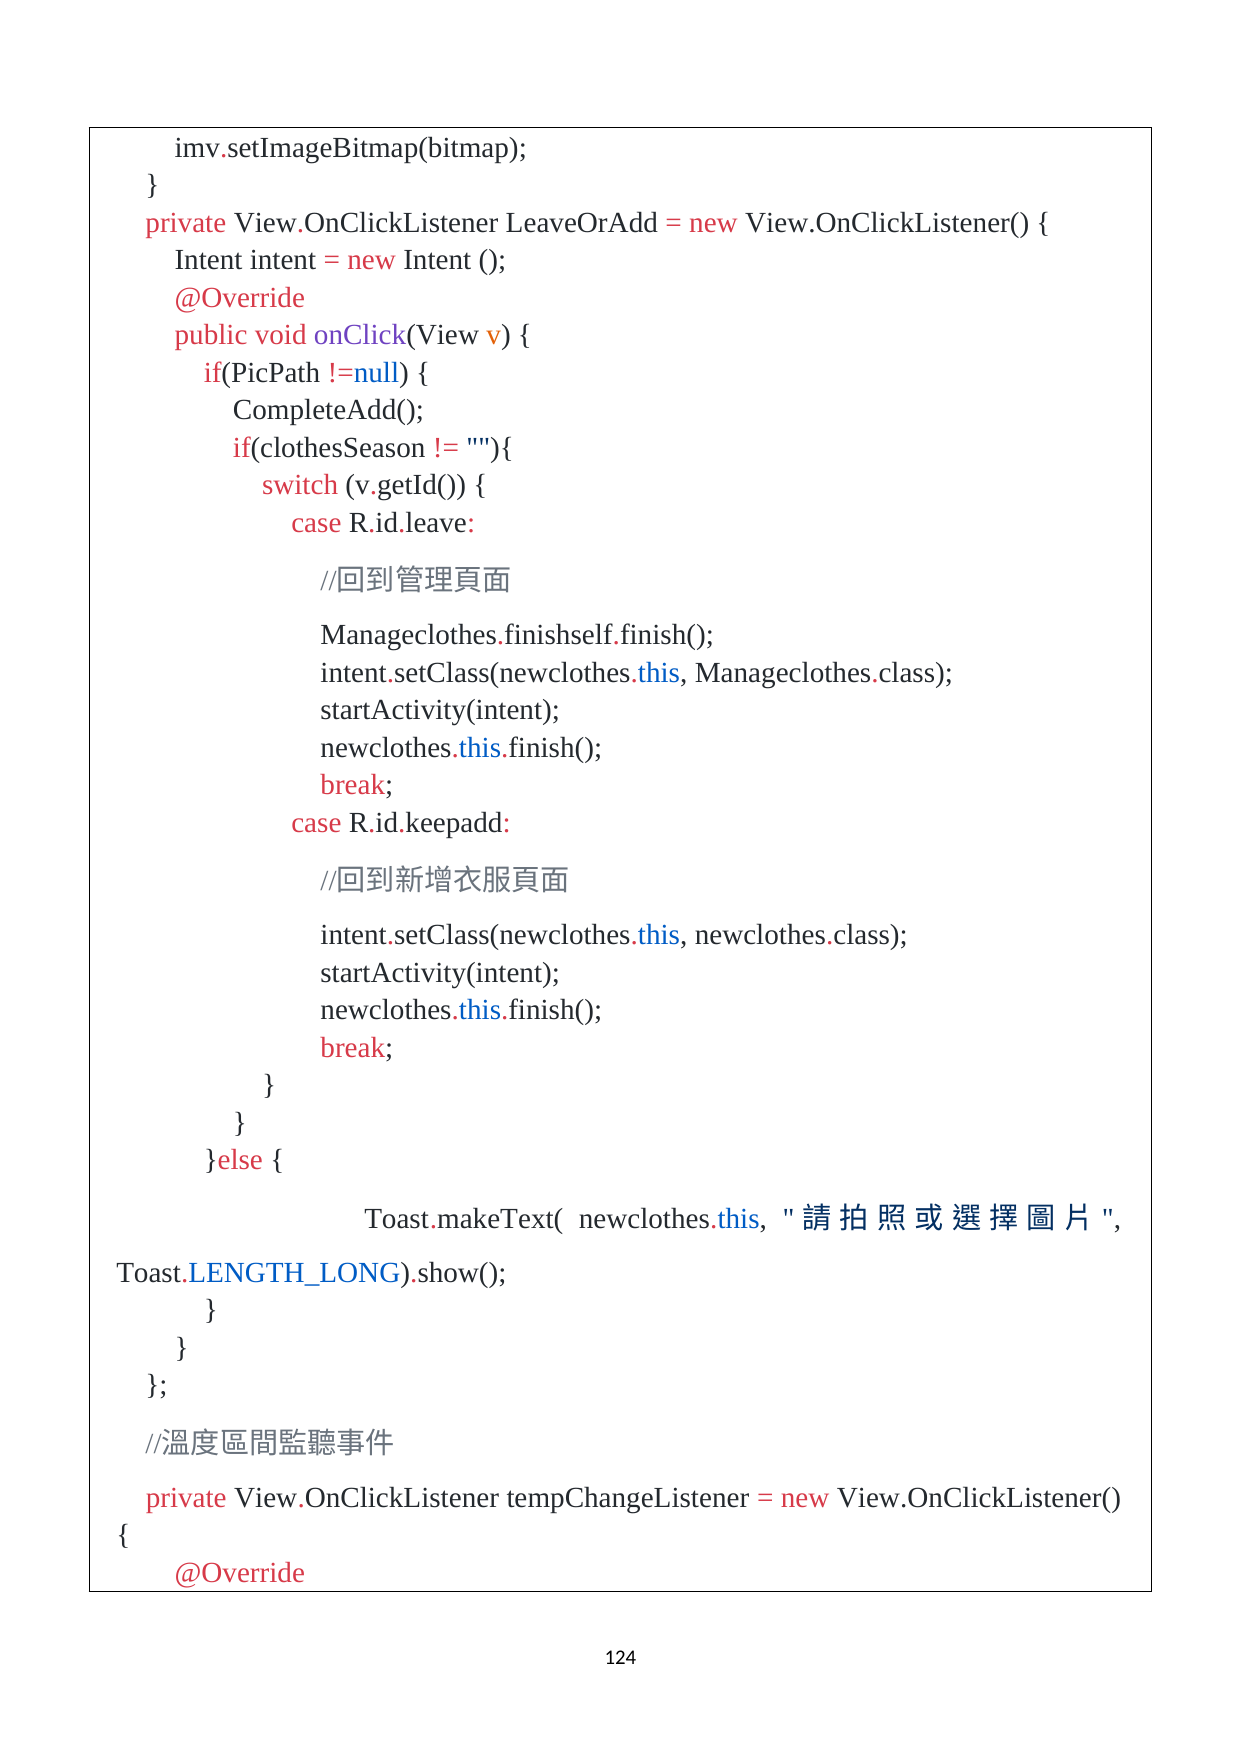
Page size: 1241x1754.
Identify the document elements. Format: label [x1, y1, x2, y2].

table_cell [1137, 128, 1151, 1591]
table_cell [90, 128, 100, 1591]
